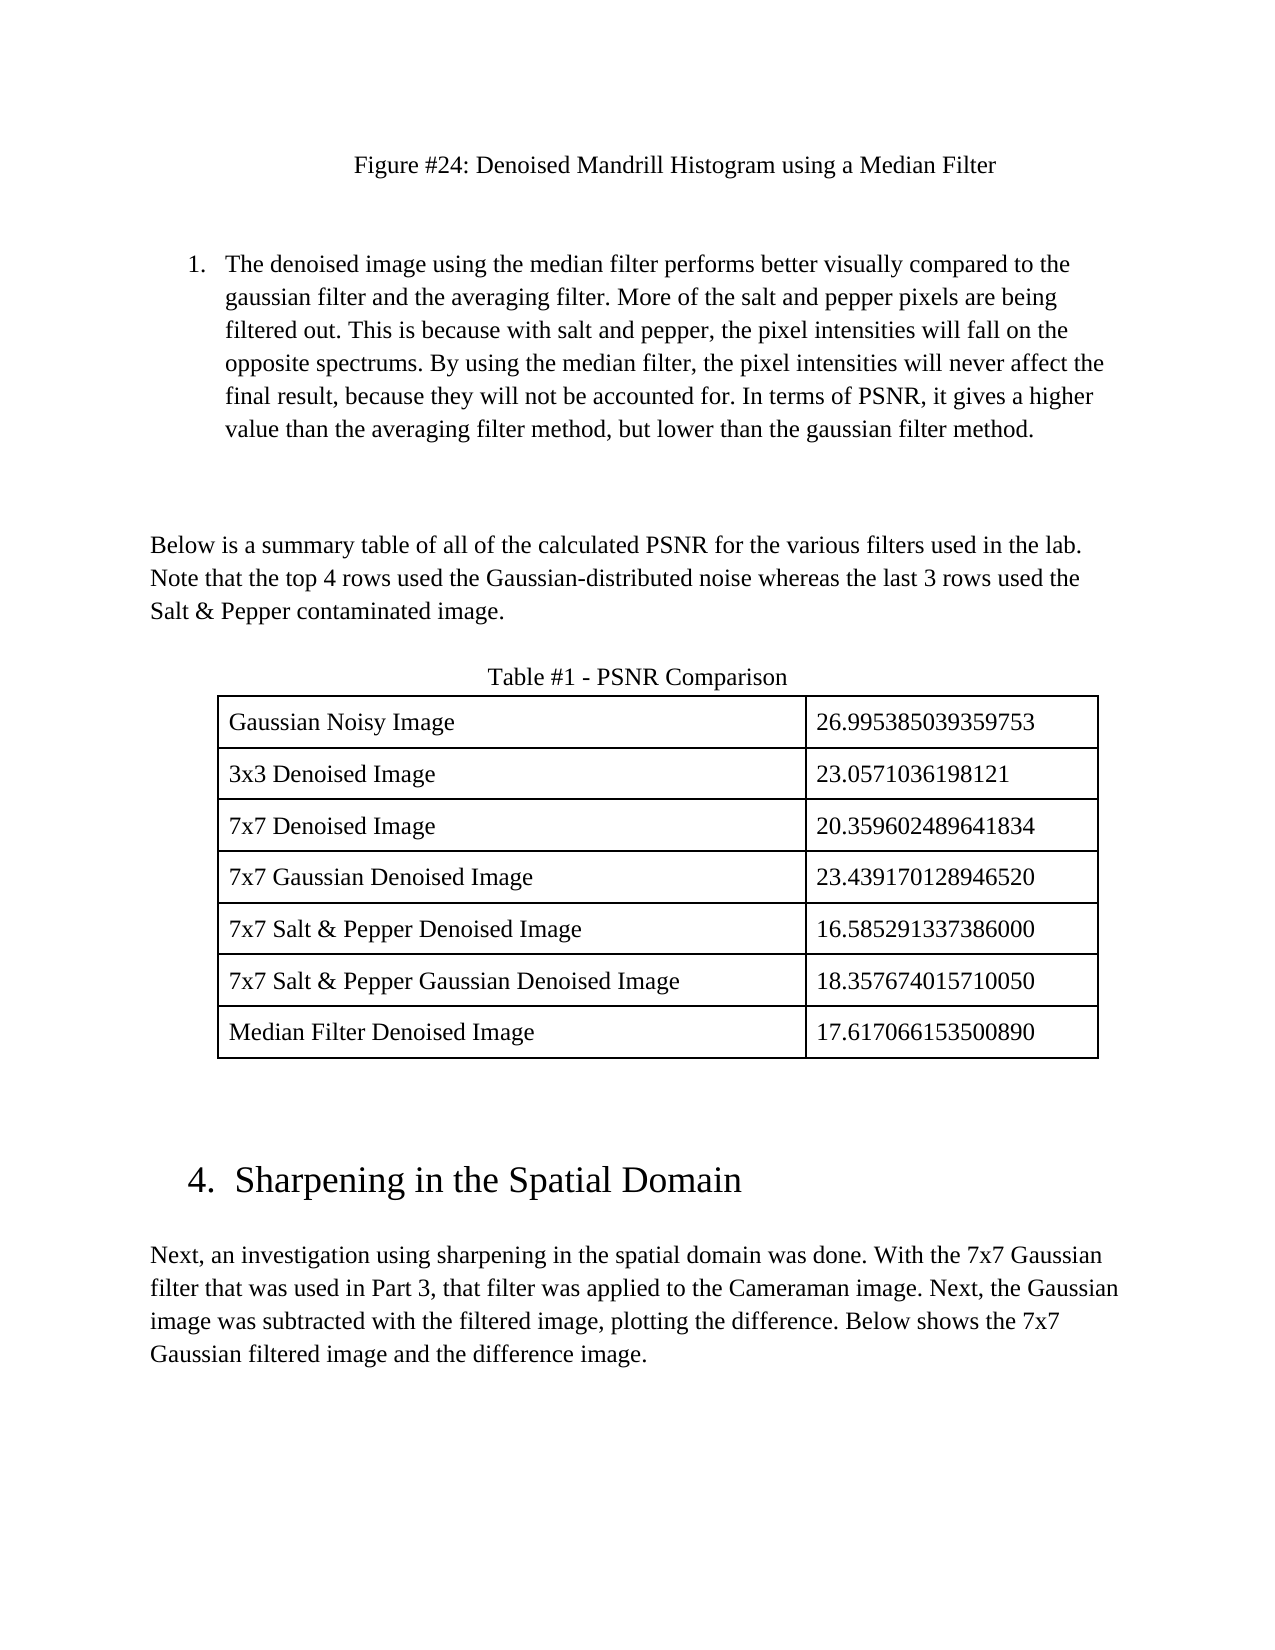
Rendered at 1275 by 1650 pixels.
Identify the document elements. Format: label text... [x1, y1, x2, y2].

list Sharpening in the Spatial Domain [187, 1158, 1125, 1201]
table_header Gaussian Noisy Image [219, 697, 805, 747]
text Next, an investigation using sharpening in the spatial domain was done. With the 7x7 Gaussian filter that was used in Part 3, that filter was applied to the Cameraman image. Next, the Gaussian image was subtracted with the filtered image, plotting the difference. Below shows the 7x7 Gaussian filtered image and the difference image. [150, 1240, 1125, 1368]
table_header 26.995385039359753 [807, 697, 1097, 747]
table_cell 17.617066153500890 [807, 1007, 1097, 1057]
table_cell 23.0571036198121 [807, 749, 1097, 798]
table_cell 20.359602489641834 [807, 800, 1097, 850]
table_cell 3x3 Denoised Image [219, 749, 805, 798]
list The denoised image using the median filter performs better visually compared to the gaussian filter and the averaging filter. More of the salt and pepper pixels are being filtered out. This is because with salt and pepper, the pixel intensities will fall on the opposite spectrums. By using the median filter, the pixel intensities will never affect the final result, because they will not be accounted for. In terms of PSNR, it gives a higher value than the averaging filter method, but lower than the gaussian filter method. [187, 249, 1125, 443]
text Table #1 - PSNR Comparison [150, 662, 1125, 691]
table_cell 7x7 Salt & Pepper Gaussian Denoised Image [219, 955, 805, 1005]
table_cell 16.585291337386000 [807, 904, 1097, 953]
text Below is a summary table of all of the calculated PSNR for the various filters used in the lab. Note that the top 4 rows used the Gaussian-distributed noise whereas the last 3 rows used the Salt & Pepper contaminated image. [150, 530, 1125, 624]
table_cell 7x7 Gaussian Denoised Image [219, 852, 805, 902]
table_cell Median Filter Denoised Image [219, 1007, 805, 1057]
table_cell 23.439170128946520 [807, 852, 1097, 902]
table_cell 7x7 Salt & Pepper Denoised Image [219, 904, 805, 953]
table_cell 18.357674015710050 [807, 955, 1097, 1005]
text Figure #24: Denoised Mandrill Histogram using a Median Filter [225, 150, 1125, 179]
table_cell 7x7 Denoised Image [219, 800, 805, 850]
